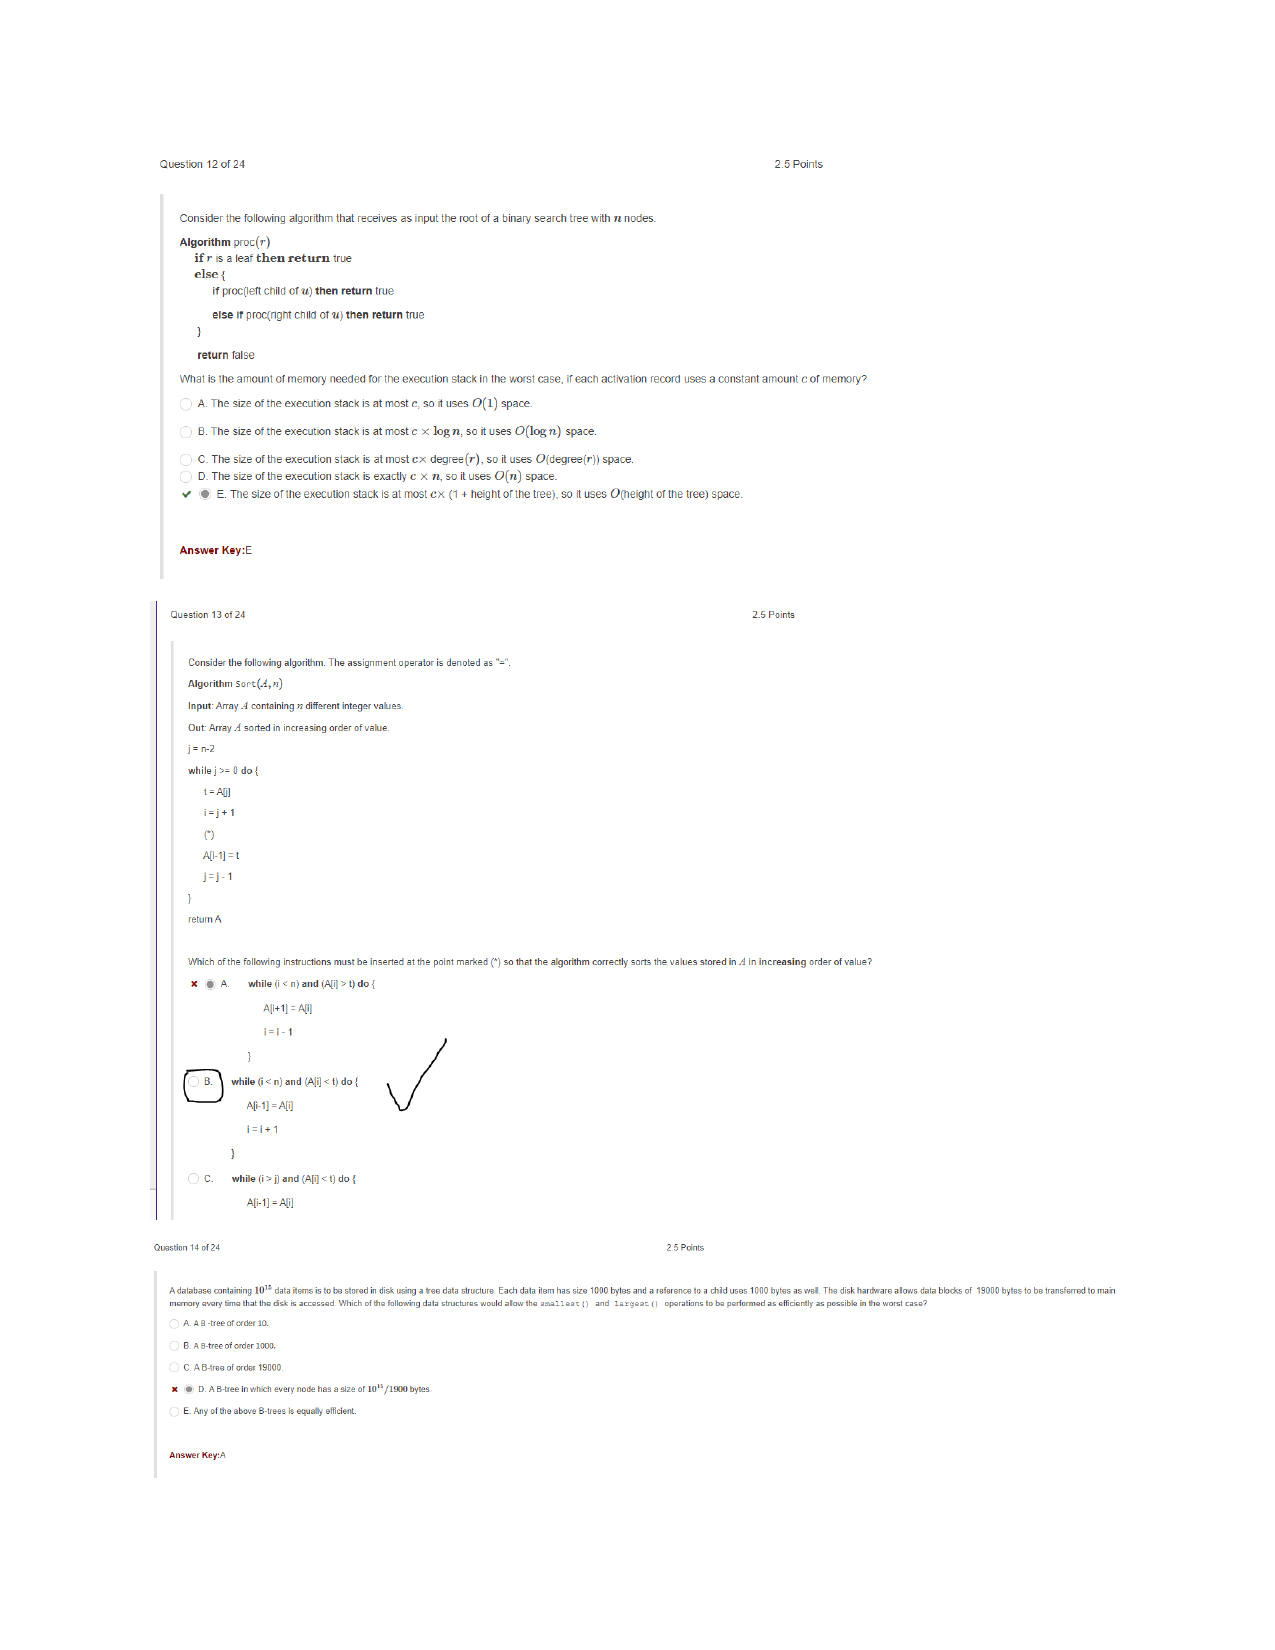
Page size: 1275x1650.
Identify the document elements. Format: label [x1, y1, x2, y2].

picture [150, 150, 1125, 583]
picture [150, 601, 1125, 1220]
picture [150, 1238, 1125, 1486]
